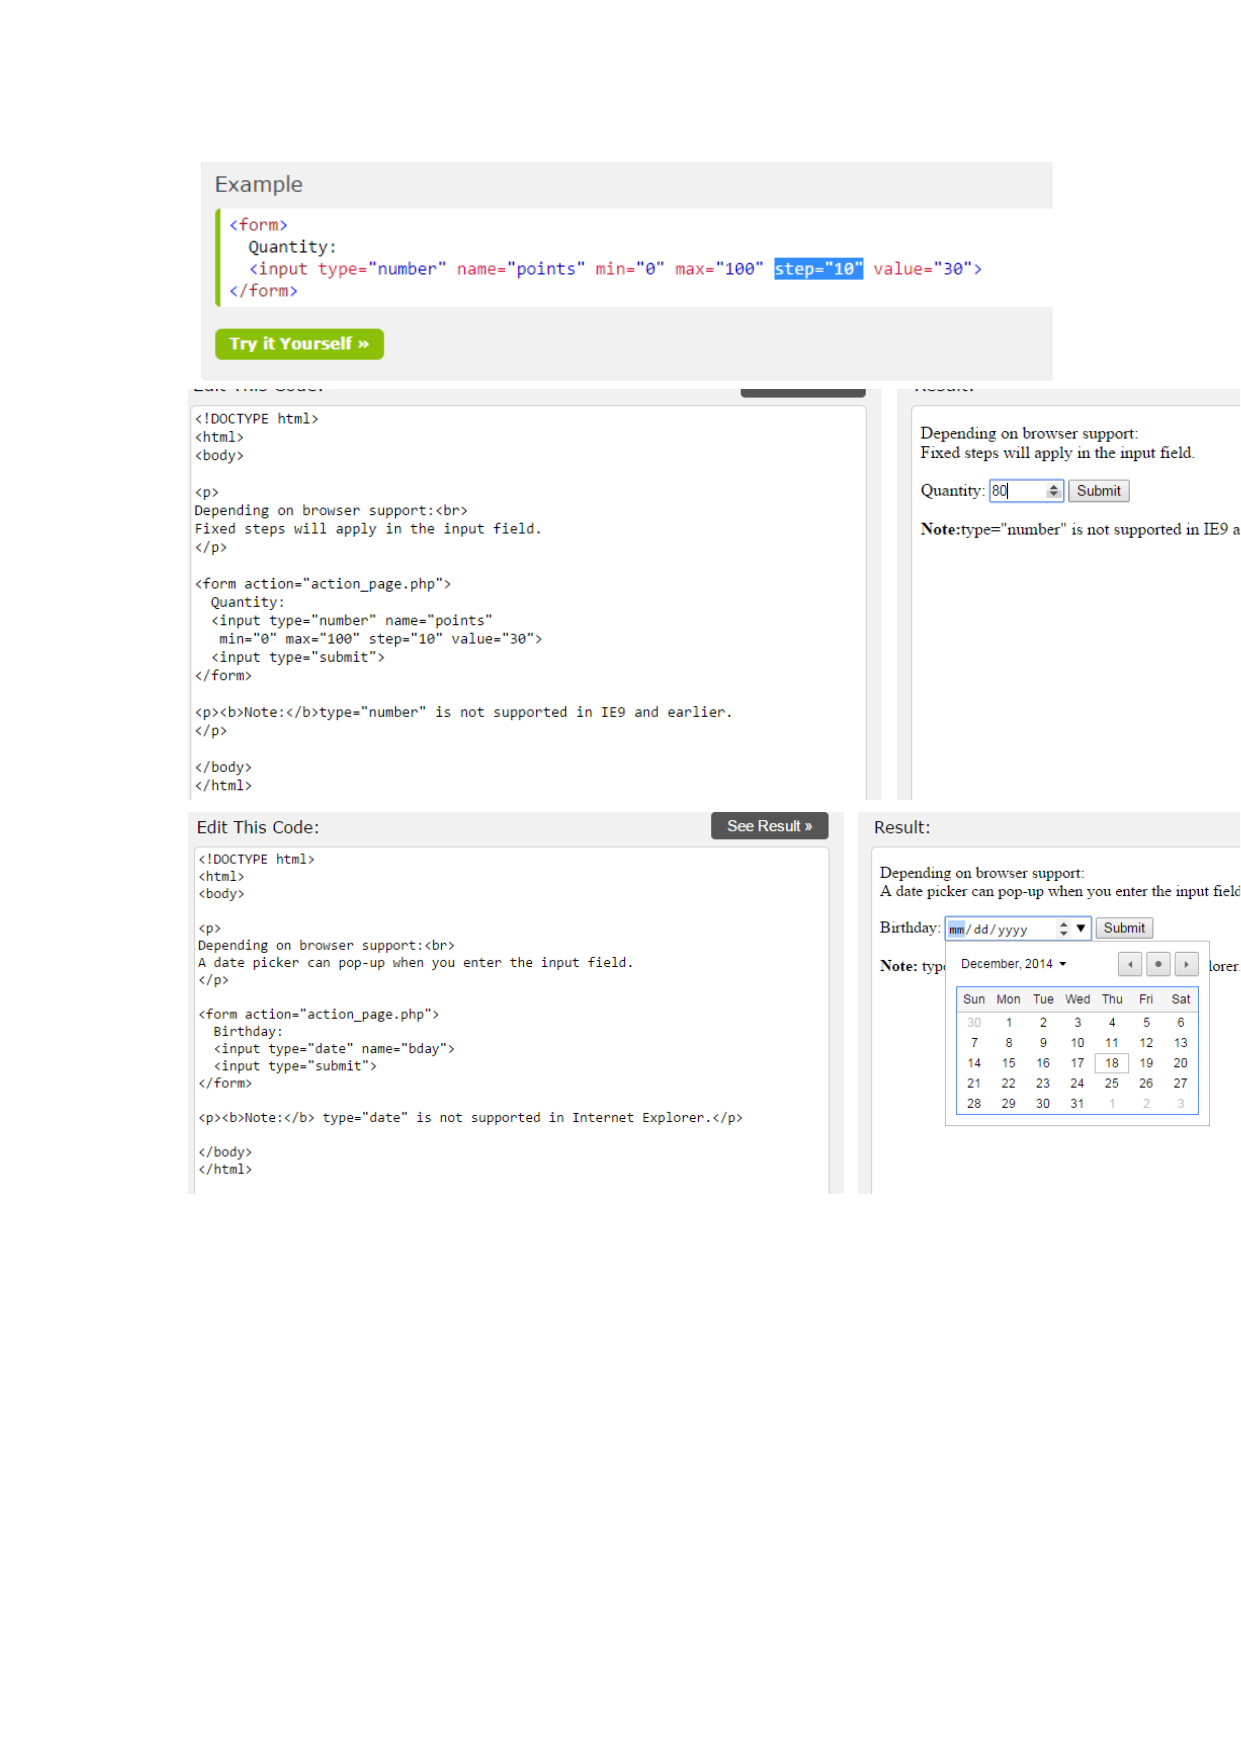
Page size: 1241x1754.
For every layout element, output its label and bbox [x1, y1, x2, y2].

picture [187, 389, 1241, 800]
picture [187, 162, 1053, 387]
picture [187, 812, 1241, 1194]
